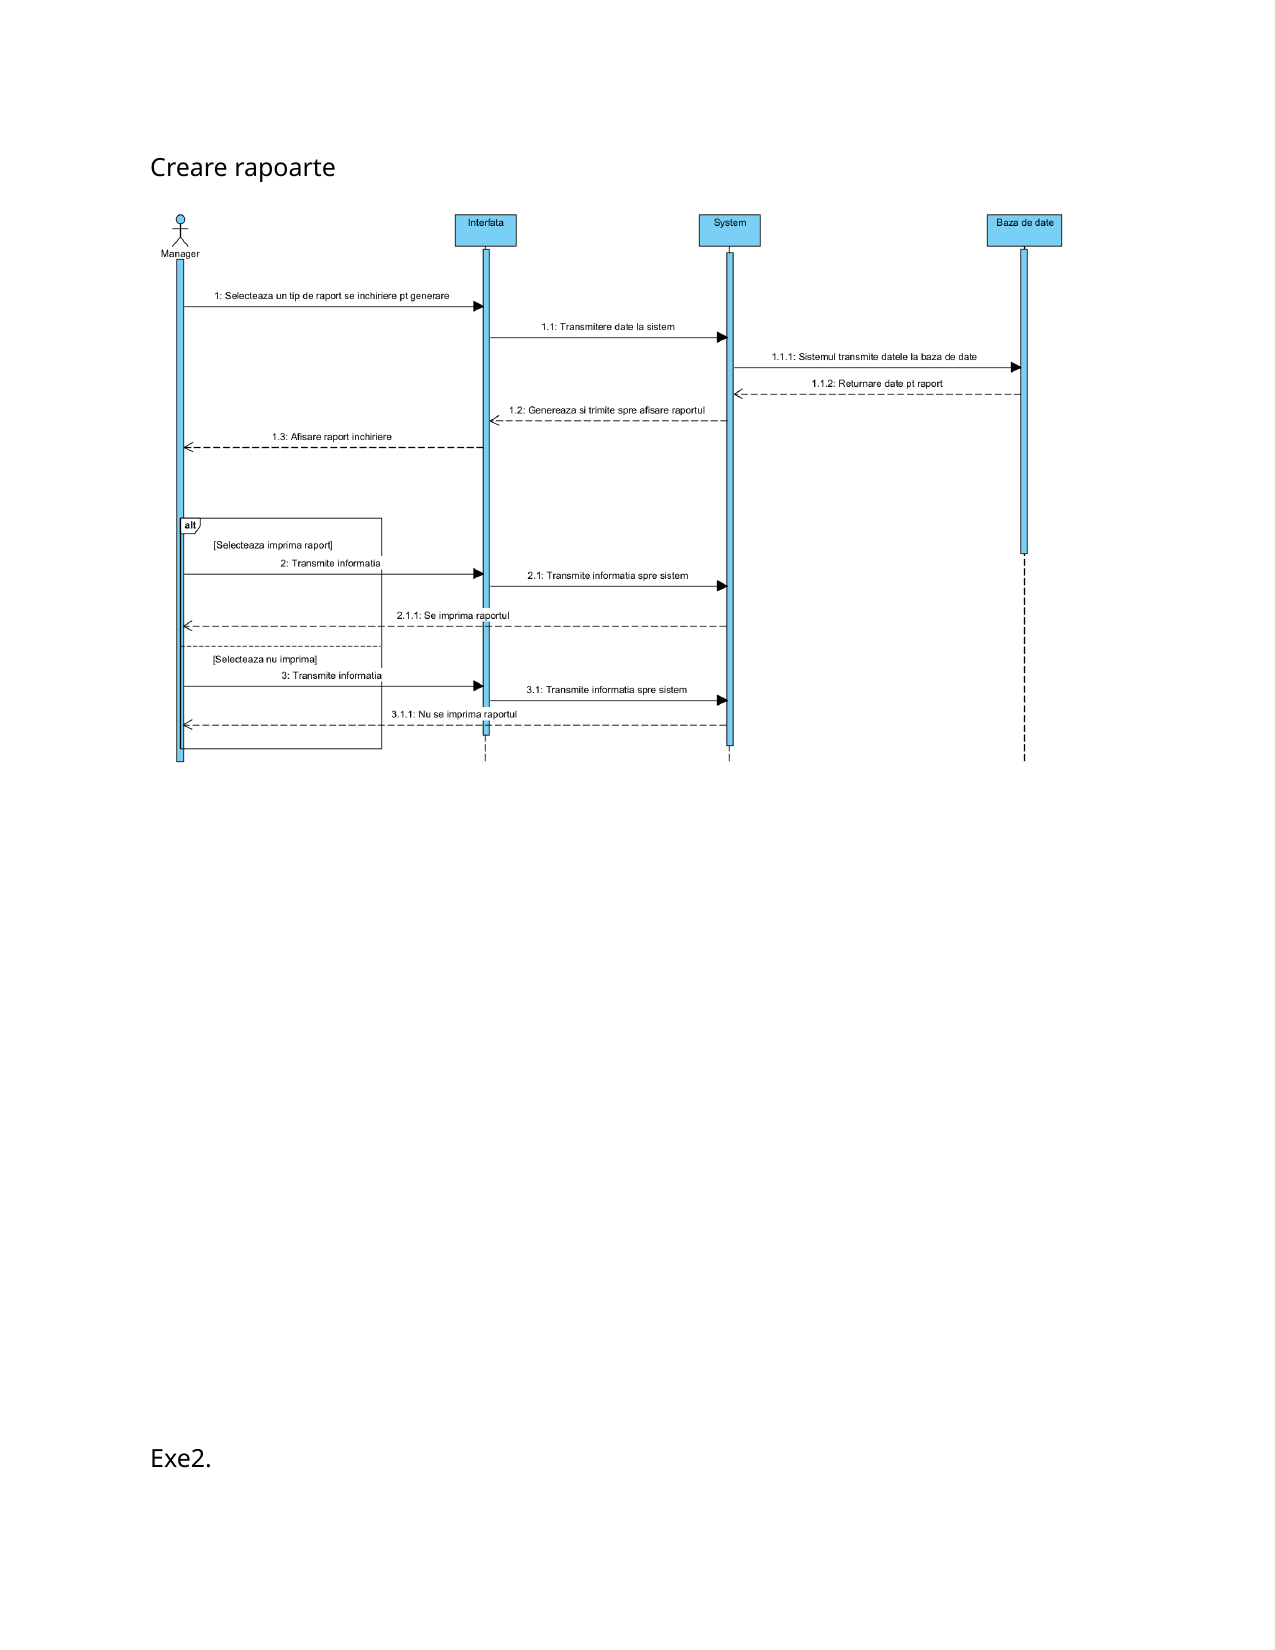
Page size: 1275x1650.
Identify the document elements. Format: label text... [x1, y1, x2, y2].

text Creare rapoarte [150, 150, 1125, 184]
text Exe2. [150, 1440, 1125, 1474]
picture [150, 205, 1096, 805]
